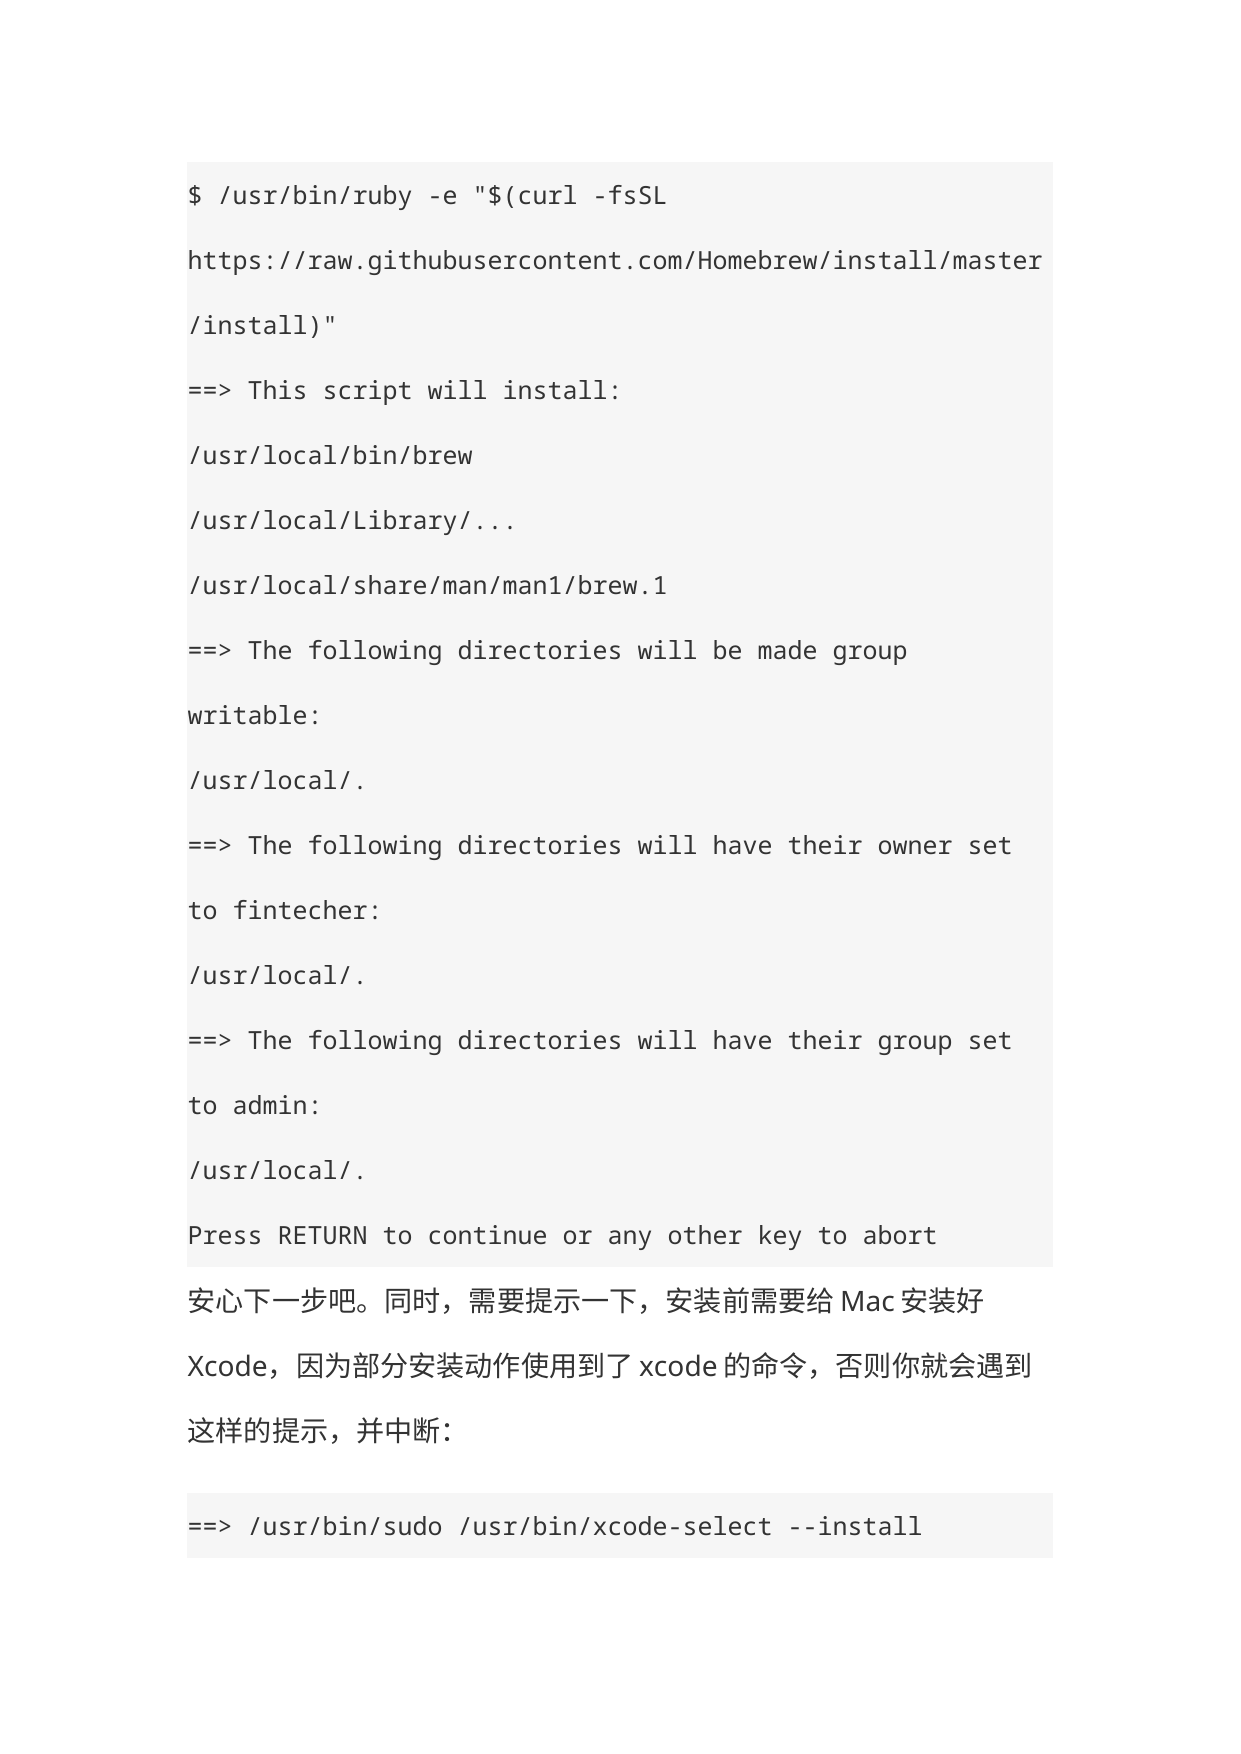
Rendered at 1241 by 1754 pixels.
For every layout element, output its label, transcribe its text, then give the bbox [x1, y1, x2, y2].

text ==> The following directories will have their owner set to fintecher: [187, 812, 1053, 942]
text /usr/local/share/man/man1/brew.1 [187, 552, 1053, 617]
text ==> /usr/bin/sudo /usr/bin/xcode-select --install [187, 1493, 1053, 1558]
text /usr/local/bin/brew [187, 422, 1053, 487]
text Press RETURN to continue or any other key to abort [187, 1202, 1053, 1267]
text /usr/local/Library/... [187, 487, 1053, 552]
text ==> This script will install: [187, 357, 1053, 422]
text $ /usr/bin/ruby -e "$(curl -fsSL https://raw.githubusercontent.com/Homebrew/install/master/install)" [187, 162, 1053, 357]
text ==> The following directories will have their group set to admin: [187, 1007, 1053, 1137]
text 安心下一步吧。同时，需要提示一下，安装前需要给Mac安装好Xcode，因为部分安装动作使用到了xcode的命令，否则你就会遇到这样的提示，并中断： [187, 1267, 1053, 1462]
text /usr/local/. [187, 942, 1053, 1007]
text /usr/local/. [187, 747, 1053, 812]
text /usr/local/. [187, 1137, 1053, 1202]
text ==> The following directories will be made group writable: [187, 617, 1053, 747]
